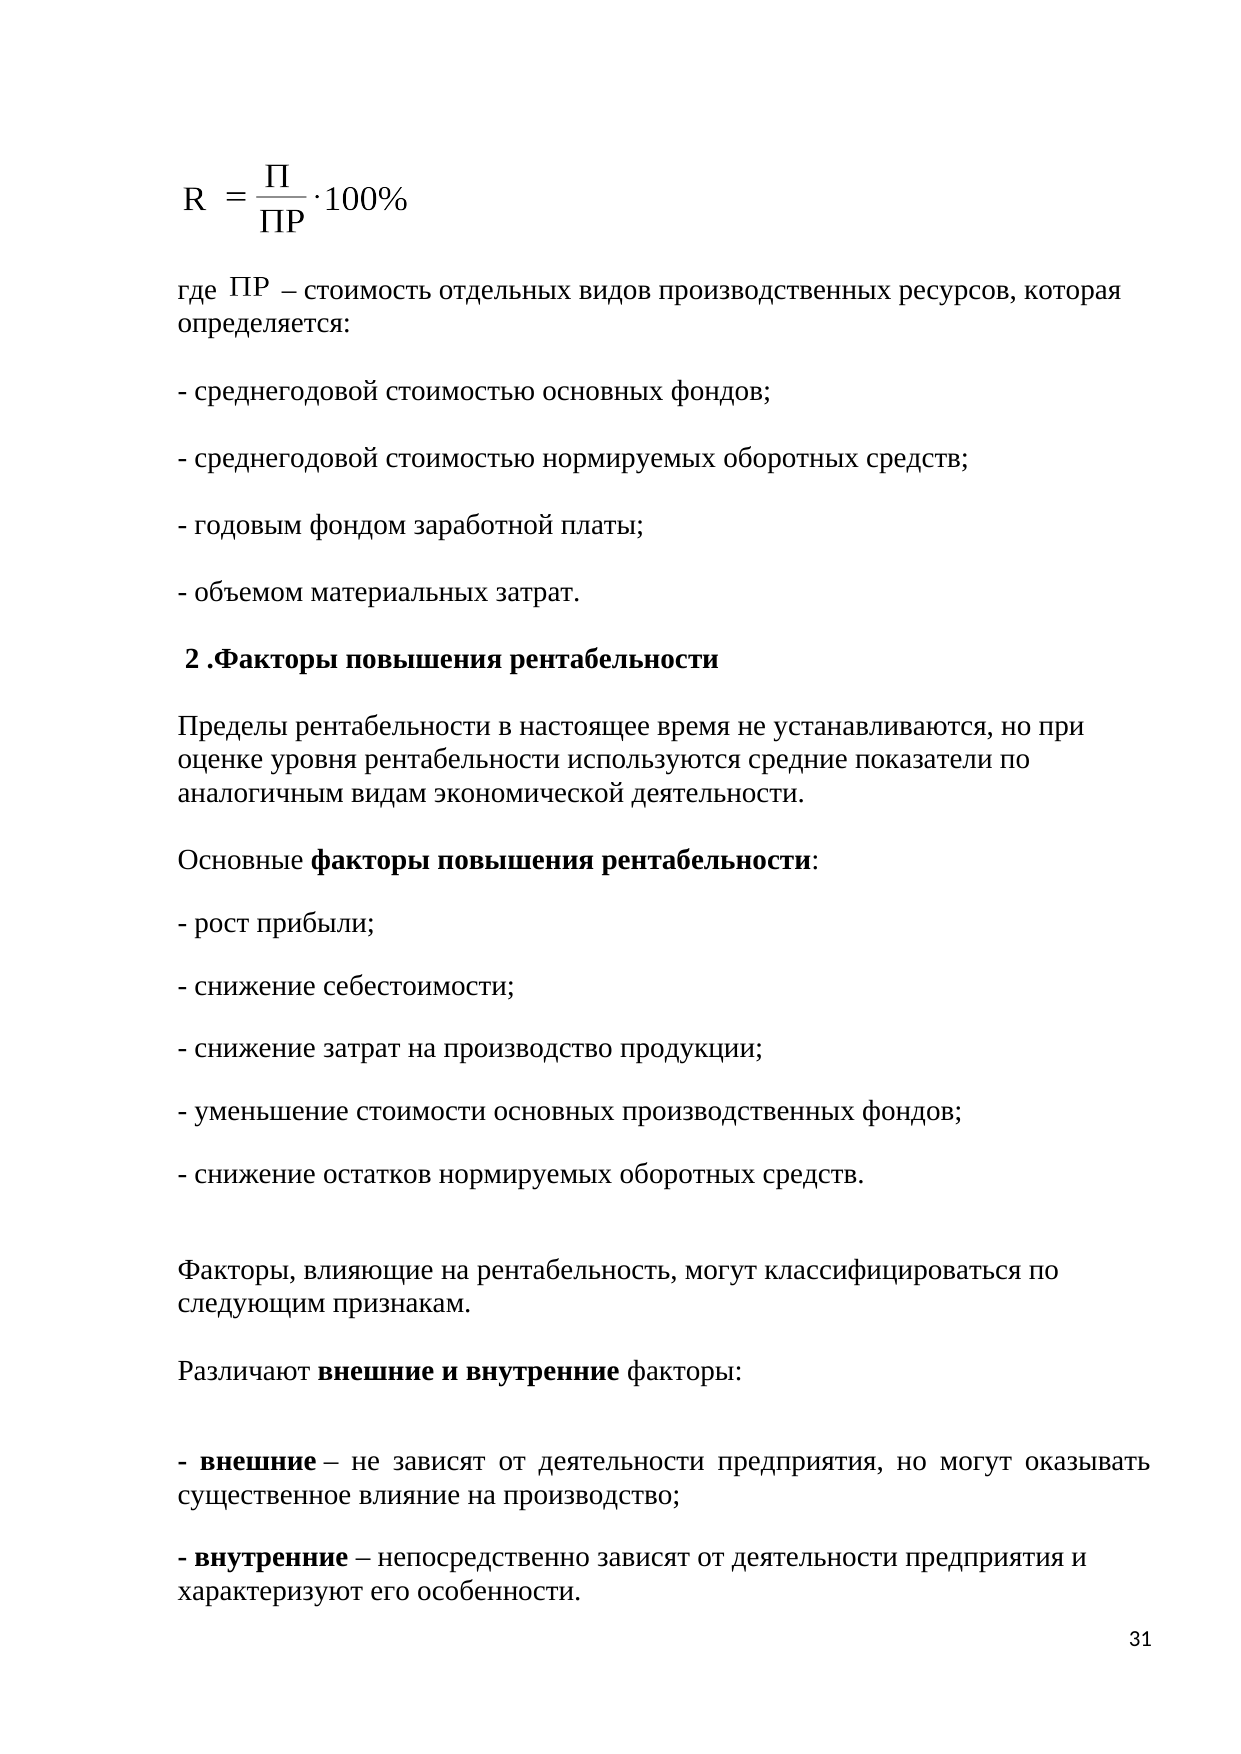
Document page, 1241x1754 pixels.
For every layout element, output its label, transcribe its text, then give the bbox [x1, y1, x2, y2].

text Факторы, влияющие на рентабельность, могут классифицироваться по следующим признакам. Различают внешние и внутренние факторы: [177, 1218, 1152, 1414]
picture [224, 271, 275, 300]
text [177, 118, 1152, 876]
text - снижение затрат на производство продукции; [177, 1030, 1152, 1064]
text - рост прибыли; [177, 905, 1152, 938]
text - снижение остатков нормируемых оборотных средств. [177, 1156, 1152, 1189]
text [177, 1539, 1152, 1607]
text - снижение себестоимости; [177, 968, 1152, 1001]
text - уменьшение стоимости основных производственных фондов; [177, 1093, 1152, 1127]
text - внешние – не зависят от деятельности предприятия, но могут оказывать существенное влияние на производство; [177, 1443, 1152, 1510]
picture [177, 151, 421, 238]
